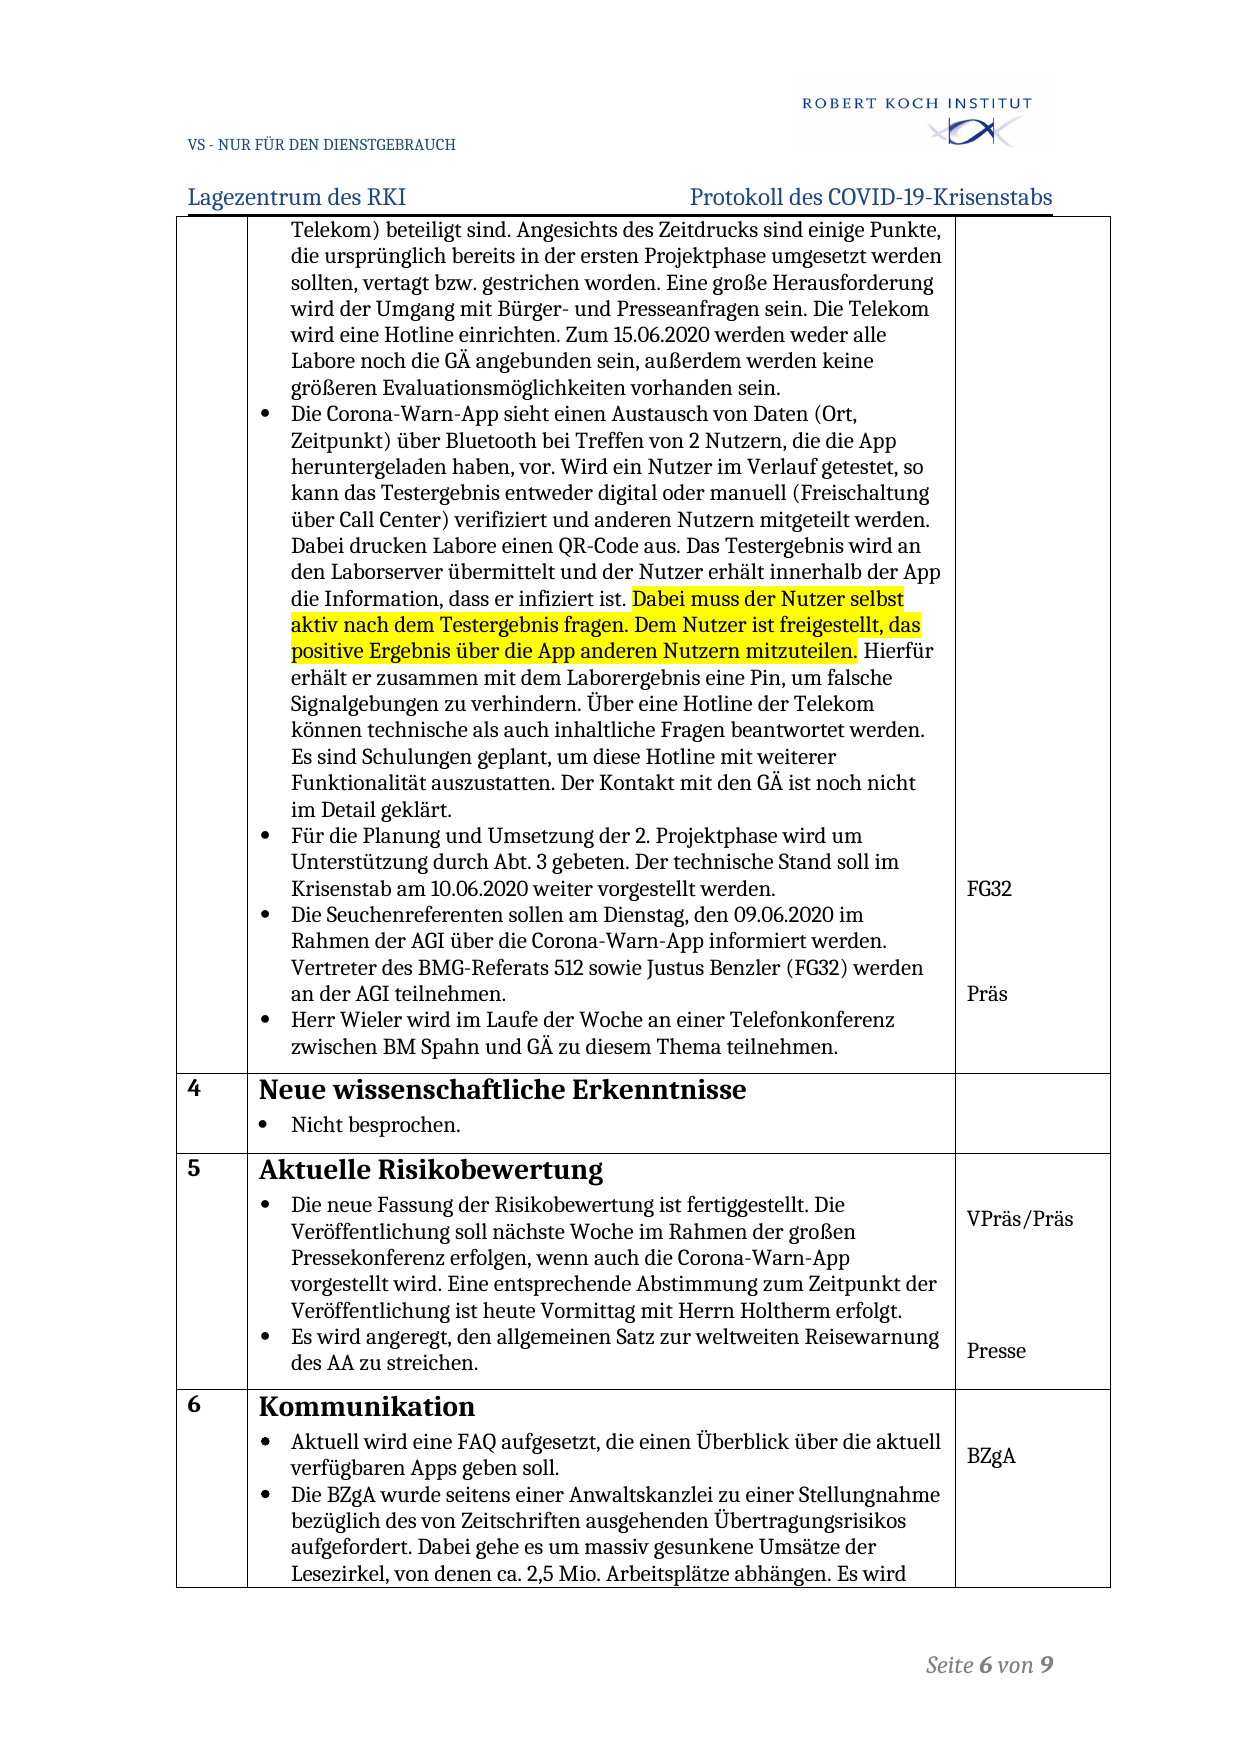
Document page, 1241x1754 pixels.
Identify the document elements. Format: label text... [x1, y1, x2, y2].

table_cell 5 [177, 1154, 247, 1389]
table_cell 6 [177, 1390, 247, 1587]
table_cell FG21 FG32 Präs [956, 217, 1110, 1072]
table_cell 4 [177, 1074, 247, 1152]
table_cell 3 [177, 217, 247, 1072]
table_cell [956, 1074, 1110, 1152]
table_cell Aktuelle Risikobewertung Die neue Fassung der Risikobewertung ist fertiggestellt. Die Veröffentlichung soll nächste Woche im Rahmen der großen Pressekonferenz erfolgen, wenn auch die Corona-Warn-App vorgestellt wird. Eine entsprechende Abstimmung zum Zeitpunkt der Veröffentlichung ist heute Vormittag mit Herrn Holtherm erfolgt. Es wird angeregt, den allgemeinen Satz zur weltweiten Reisewarnung des AA zu streichen. [248, 1154, 955, 1389]
table_cell BZgA Presse [956, 1390, 1110, 1587]
table_cell Neue wissenschaftliche Erkenntnisse Nicht besprochen. [248, 1074, 955, 1152]
table_cell VPräs/Präs Presse [956, 1154, 1110, 1389]
picture [794, 73, 1053, 151]
